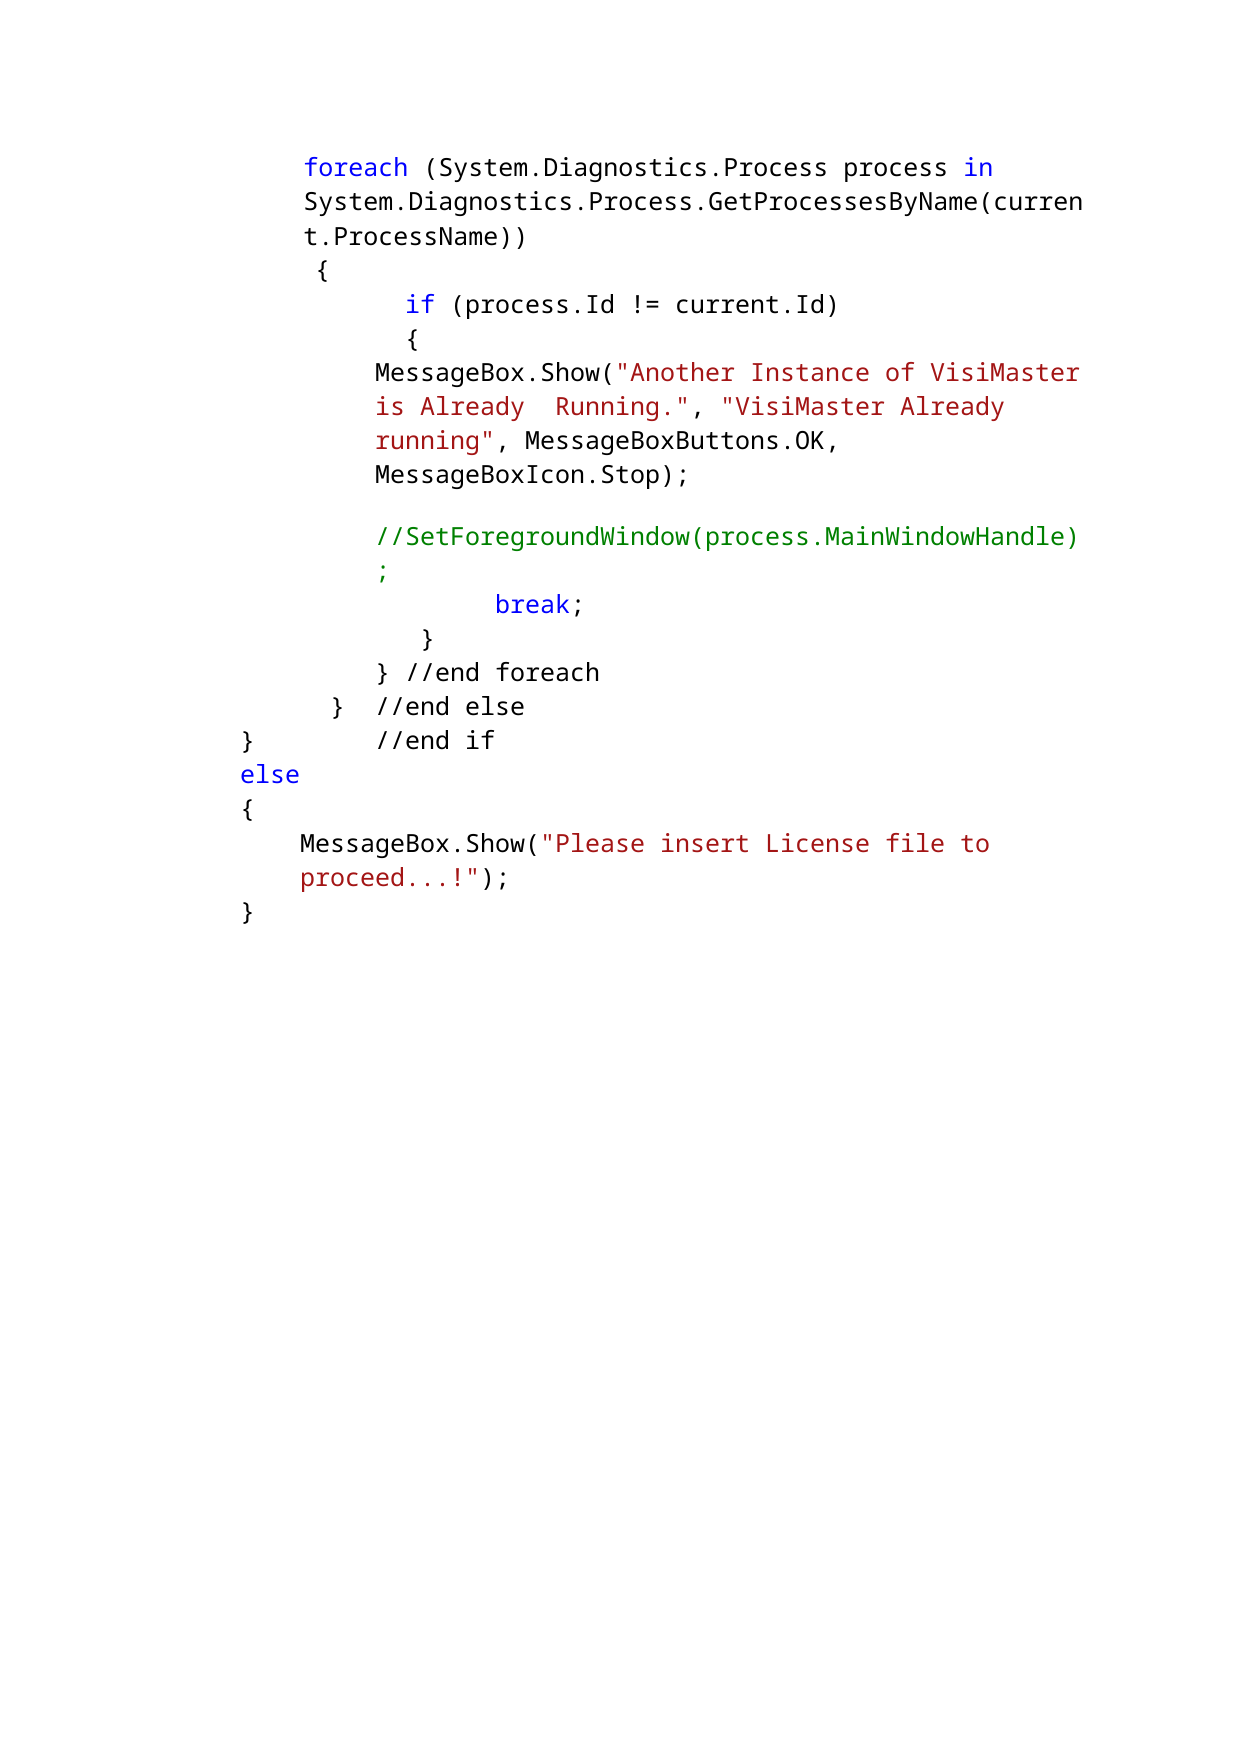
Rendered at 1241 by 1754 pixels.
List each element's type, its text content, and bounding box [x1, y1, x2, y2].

text break; [150, 587, 1090, 621]
text foreach (System.Diagnostics.Process process in System.Diagnostics.Process.GetProcessesByName(current.ProcessName)) [303, 150, 1090, 252]
text else [150, 757, 1090, 791]
text } [150, 893, 1090, 927]
text if (process.Id != current.Id) [150, 286, 1090, 320]
text } //end else [150, 689, 1090, 723]
text MessageBox.Show("Another Instance of VisiMaster is Already Running.", "VisiMaster Already running", MessageBoxButtons.OK, MessageBoxIcon.Stop); [375, 354, 1090, 491]
text { [150, 252, 1090, 286]
text } [150, 621, 1090, 655]
text } //end if [150, 723, 1090, 757]
text { [150, 791, 1090, 825]
text } //end foreach [150, 655, 1090, 689]
text MessageBox.Show("Please insert License file to proceed...!"); [300, 825, 1090, 893]
text //SetForegroundWindow(process.MainWindowHandle); [375, 491, 1090, 587]
text { [150, 320, 1090, 354]
